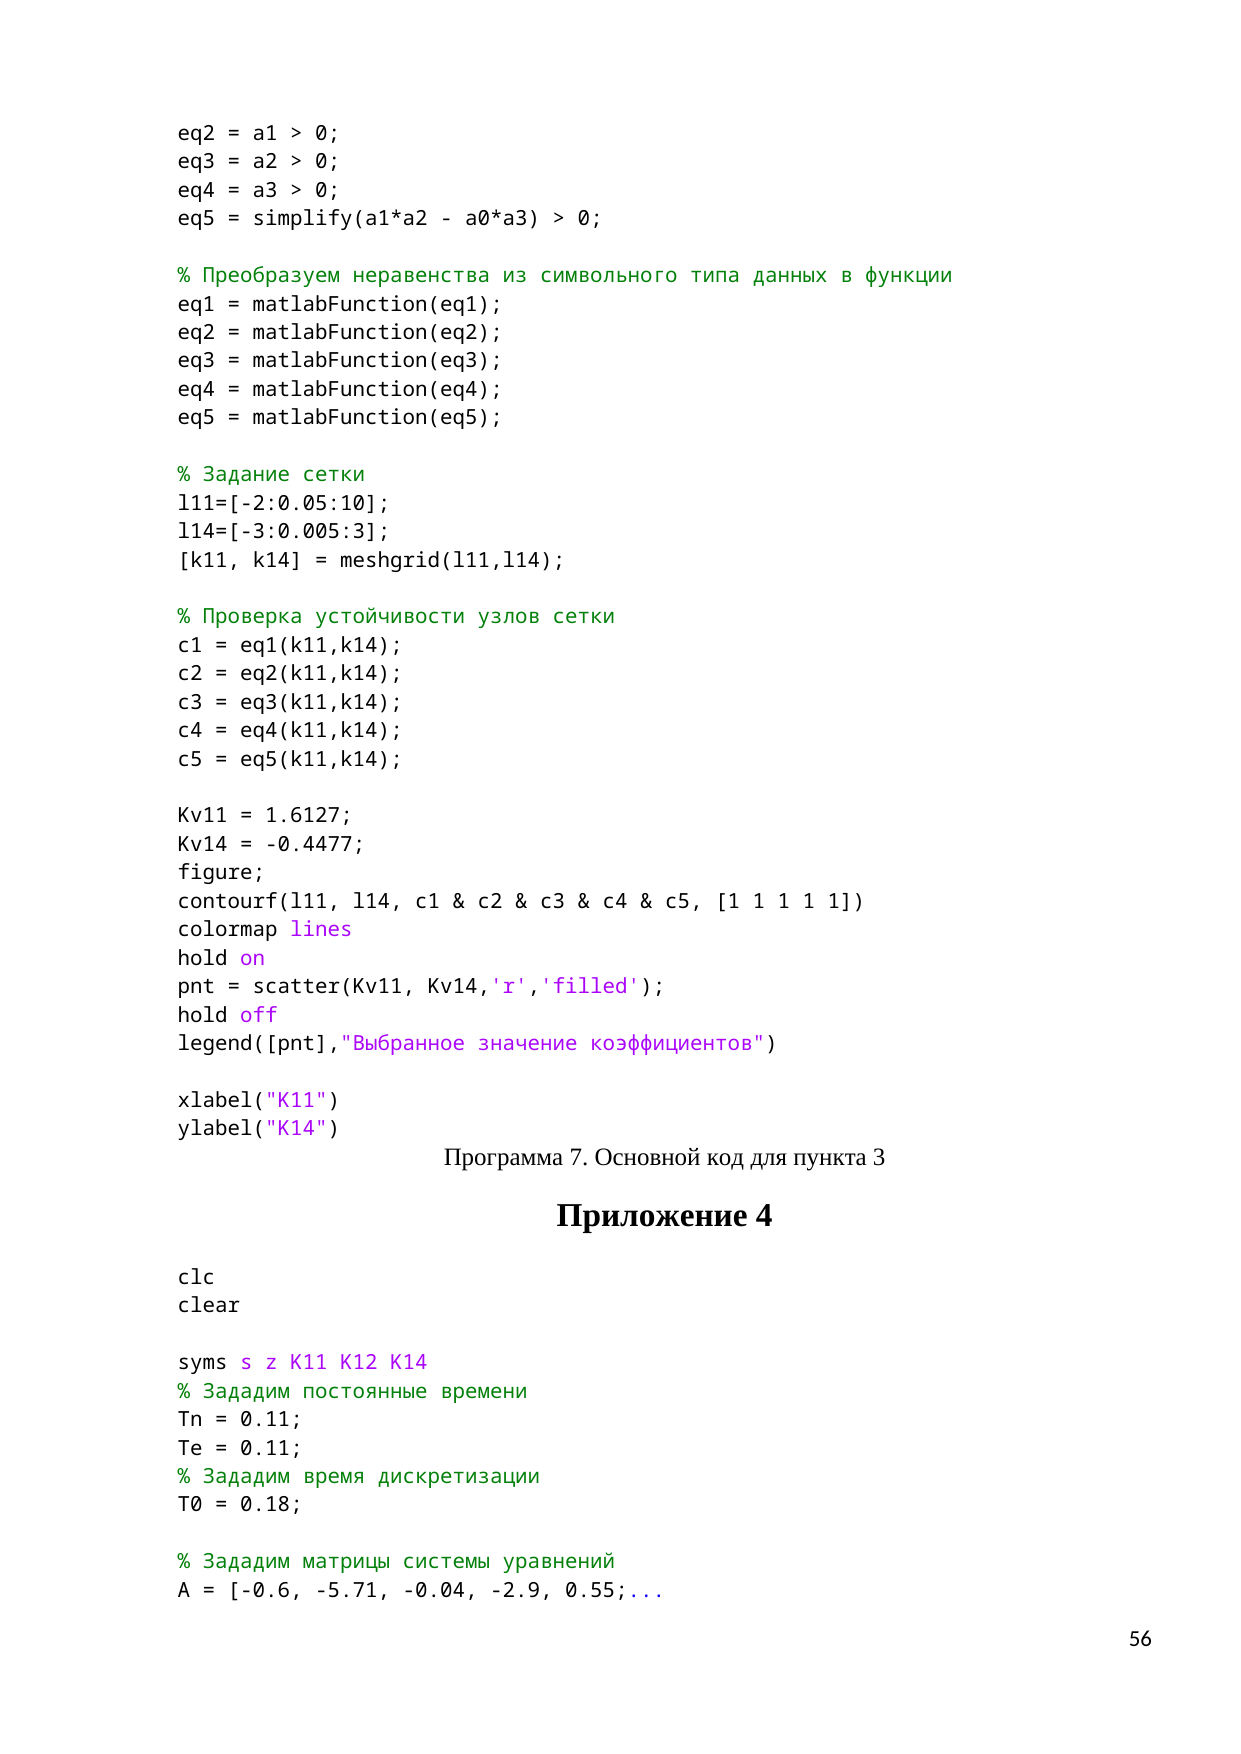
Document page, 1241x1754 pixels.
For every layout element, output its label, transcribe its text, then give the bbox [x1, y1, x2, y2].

text c2 = eq2(k11,k14); [177, 658, 1152, 687]
subtitle Приложение 4 [177, 1196, 1152, 1234]
text legend([pnt],"Выбранное значение коэффициентов") [177, 1028, 1152, 1057]
text % Задание сетки [177, 459, 1152, 488]
text clc [177, 1262, 1152, 1290]
text eq1 = matlabFunction(eq1); [177, 289, 1152, 317]
text pnt = scatter(Kv11, Kv14,'r','filled'); [177, 971, 1152, 1000]
text eq4 = a3 > 0; [177, 175, 1152, 203]
text Программа 7. Основной код для пункта 3 [177, 1142, 1152, 1171]
text eq3 = a2 > 0; [177, 147, 1152, 175]
text Kv11 = 1.6127; [177, 801, 1152, 829]
text xlabel("K11") [177, 1085, 1152, 1113]
text l11=[-2:0.05:10]; [177, 488, 1152, 516]
text c5 = eq5(k11,k14); [177, 744, 1152, 772]
text % Зададим время дискретизации [177, 1461, 1152, 1489]
text syms s z K11 K12 K14 [177, 1347, 1152, 1376]
text eq2 = matlabFunction(eq2); [177, 317, 1152, 346]
text eq3 = matlabFunction(eq3); [177, 346, 1152, 374]
text c4 = eq4(k11,k14); [177, 715, 1152, 744]
text Kv14 = -0.4477; [177, 829, 1152, 857]
text l14=[-3:0.005:3]; [177, 516, 1152, 545]
text clear [177, 1290, 1152, 1319]
text T0 = 0.18; [177, 1489, 1152, 1518]
text Te = 0.11; [177, 1433, 1152, 1461]
text c3 = eq3(k11,k14); [177, 687, 1152, 715]
text eq4 = matlabFunction(eq4); [177, 374, 1152, 402]
text c1 = eq1(k11,k14); [177, 630, 1152, 658]
text % Зададим постоянные времени [177, 1376, 1152, 1404]
text colormap lines [177, 914, 1152, 943]
text A = [-0.6, -5.71, -0.04, -2.9, 0.55;... [177, 1575, 1152, 1603]
text % Зададим матрицы системы уравнений [177, 1546, 1152, 1575]
text hold on [177, 943, 1152, 971]
text hold off [177, 1000, 1152, 1028]
text % Преобразуем неравенства из символьного типа данных в функции [177, 260, 1152, 289]
text % Проверка устойчивости узлов сетки [177, 602, 1152, 630]
text [k11, k14] = meshgrid(l11,l14); [177, 545, 1152, 573]
text eq5 = simplify(a1*a2 - a0*a3) > 0; [177, 203, 1152, 232]
text ylabel("K14") [177, 1113, 1152, 1142]
text eq5 = matlabFunction(eq5); [177, 402, 1152, 431]
text figure; [177, 857, 1152, 886]
text Tn = 0.11; [177, 1404, 1152, 1433]
text eq2 = a1 > 0; [177, 118, 1152, 147]
text contourf(l11, l14, c1 & c2 & c3 & c4 & c5, [1 1 1 1 1]) [177, 886, 1152, 914]
